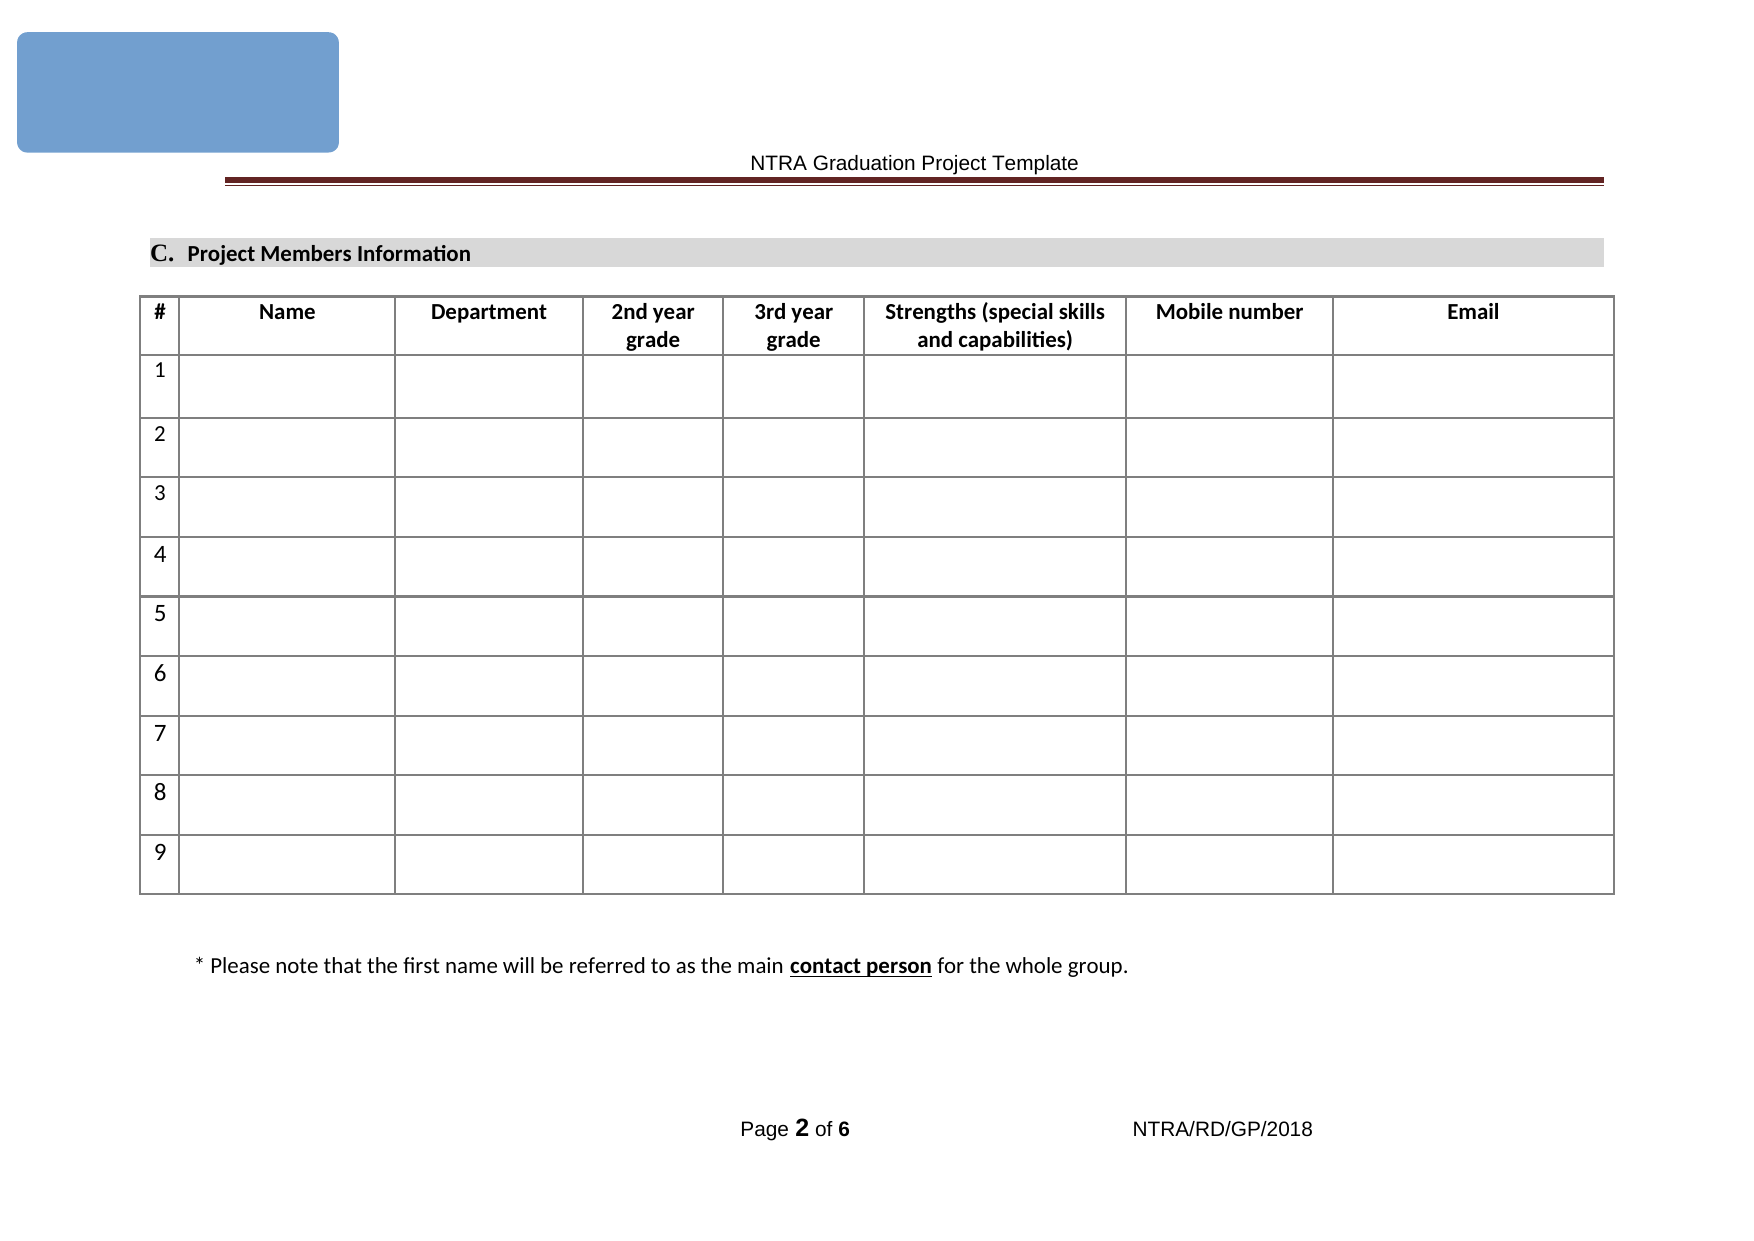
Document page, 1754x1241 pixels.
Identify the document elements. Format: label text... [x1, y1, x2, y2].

table_cell [865, 538, 1125, 595]
table_cell [865, 598, 1125, 655]
table_cell [396, 836, 582, 893]
table_cell [1127, 717, 1332, 774]
table_cell [865, 776, 1125, 834]
table_cell [1334, 598, 1613, 655]
table_cell [1334, 356, 1613, 417]
table_header Department [396, 298, 582, 353]
table_cell [180, 836, 394, 893]
table_header Email [1334, 298, 1613, 353]
table_cell [396, 419, 582, 476]
table_cell [584, 598, 722, 655]
table_cell [180, 478, 394, 536]
table_cell [1127, 836, 1332, 893]
table_cell [396, 478, 582, 536]
table_cell [1334, 836, 1613, 893]
table_cell [724, 538, 863, 595]
table_cell [180, 356, 394, 417]
table_cell [180, 776, 394, 834]
table_cell [584, 419, 722, 476]
table_cell [180, 538, 394, 595]
table_cell [396, 776, 582, 834]
table_cell [180, 598, 394, 655]
table_header 3rd year grade [724, 298, 863, 353]
table_cell [584, 356, 722, 417]
table_cell [865, 356, 1125, 417]
table_cell [724, 657, 863, 714]
table_cell [584, 538, 722, 595]
table_cell [865, 657, 1125, 714]
table_cell [584, 717, 722, 774]
table_cell [1334, 776, 1613, 834]
table_cell [1127, 598, 1332, 655]
table_cell [724, 419, 863, 476]
table_cell [724, 356, 863, 417]
table_cell [865, 478, 1125, 536]
table_cell [180, 419, 394, 476]
table_cell [396, 538, 582, 595]
table_cell [1127, 776, 1332, 834]
list Project Members Information [150, 238, 1604, 267]
table_cell 9 [141, 836, 178, 893]
table_cell 3 [141, 478, 178, 536]
table_cell [865, 717, 1125, 774]
table_cell [1334, 478, 1613, 536]
table_cell [584, 478, 722, 536]
table_cell [396, 657, 582, 714]
table_cell 7 [141, 717, 178, 774]
table_cell 4 [141, 538, 178, 595]
table_header 2nd year grade [584, 298, 722, 353]
table_header Strengths (special skills and capabilities) [865, 298, 1125, 353]
table_cell [865, 419, 1125, 476]
table_header Name [180, 298, 394, 353]
table_cell 2 [141, 419, 178, 476]
table_cell [180, 657, 394, 714]
table_cell [724, 598, 863, 655]
table_cell [396, 598, 582, 655]
table_cell 6 [141, 657, 178, 714]
table_cell [1127, 356, 1332, 417]
table_cell [180, 717, 394, 774]
table_cell [396, 356, 582, 417]
table_cell [865, 836, 1125, 893]
table_cell [1334, 419, 1613, 476]
table_cell [724, 776, 863, 834]
table_cell [584, 657, 722, 714]
table_cell [1127, 538, 1332, 595]
table_cell 8 [141, 776, 178, 834]
table_cell [1127, 478, 1332, 536]
table_cell [584, 836, 722, 893]
table_cell [724, 717, 863, 774]
table_cell 1 [141, 356, 178, 417]
table_cell [1334, 657, 1613, 714]
table_cell [396, 717, 582, 774]
table_cell [1334, 538, 1613, 595]
table_header Mobile number [1127, 298, 1332, 353]
table_cell [724, 478, 863, 536]
table_cell [1334, 717, 1613, 774]
table_cell [584, 776, 722, 834]
table_header # [141, 298, 178, 353]
list * Please note that the first name will be referred to as the main contact person for the whole group. [194, 951, 1604, 979]
table_cell 5 [141, 598, 178, 655]
table_cell [724, 836, 863, 893]
table_cell [1127, 419, 1332, 476]
table_cell [1127, 657, 1332, 714]
